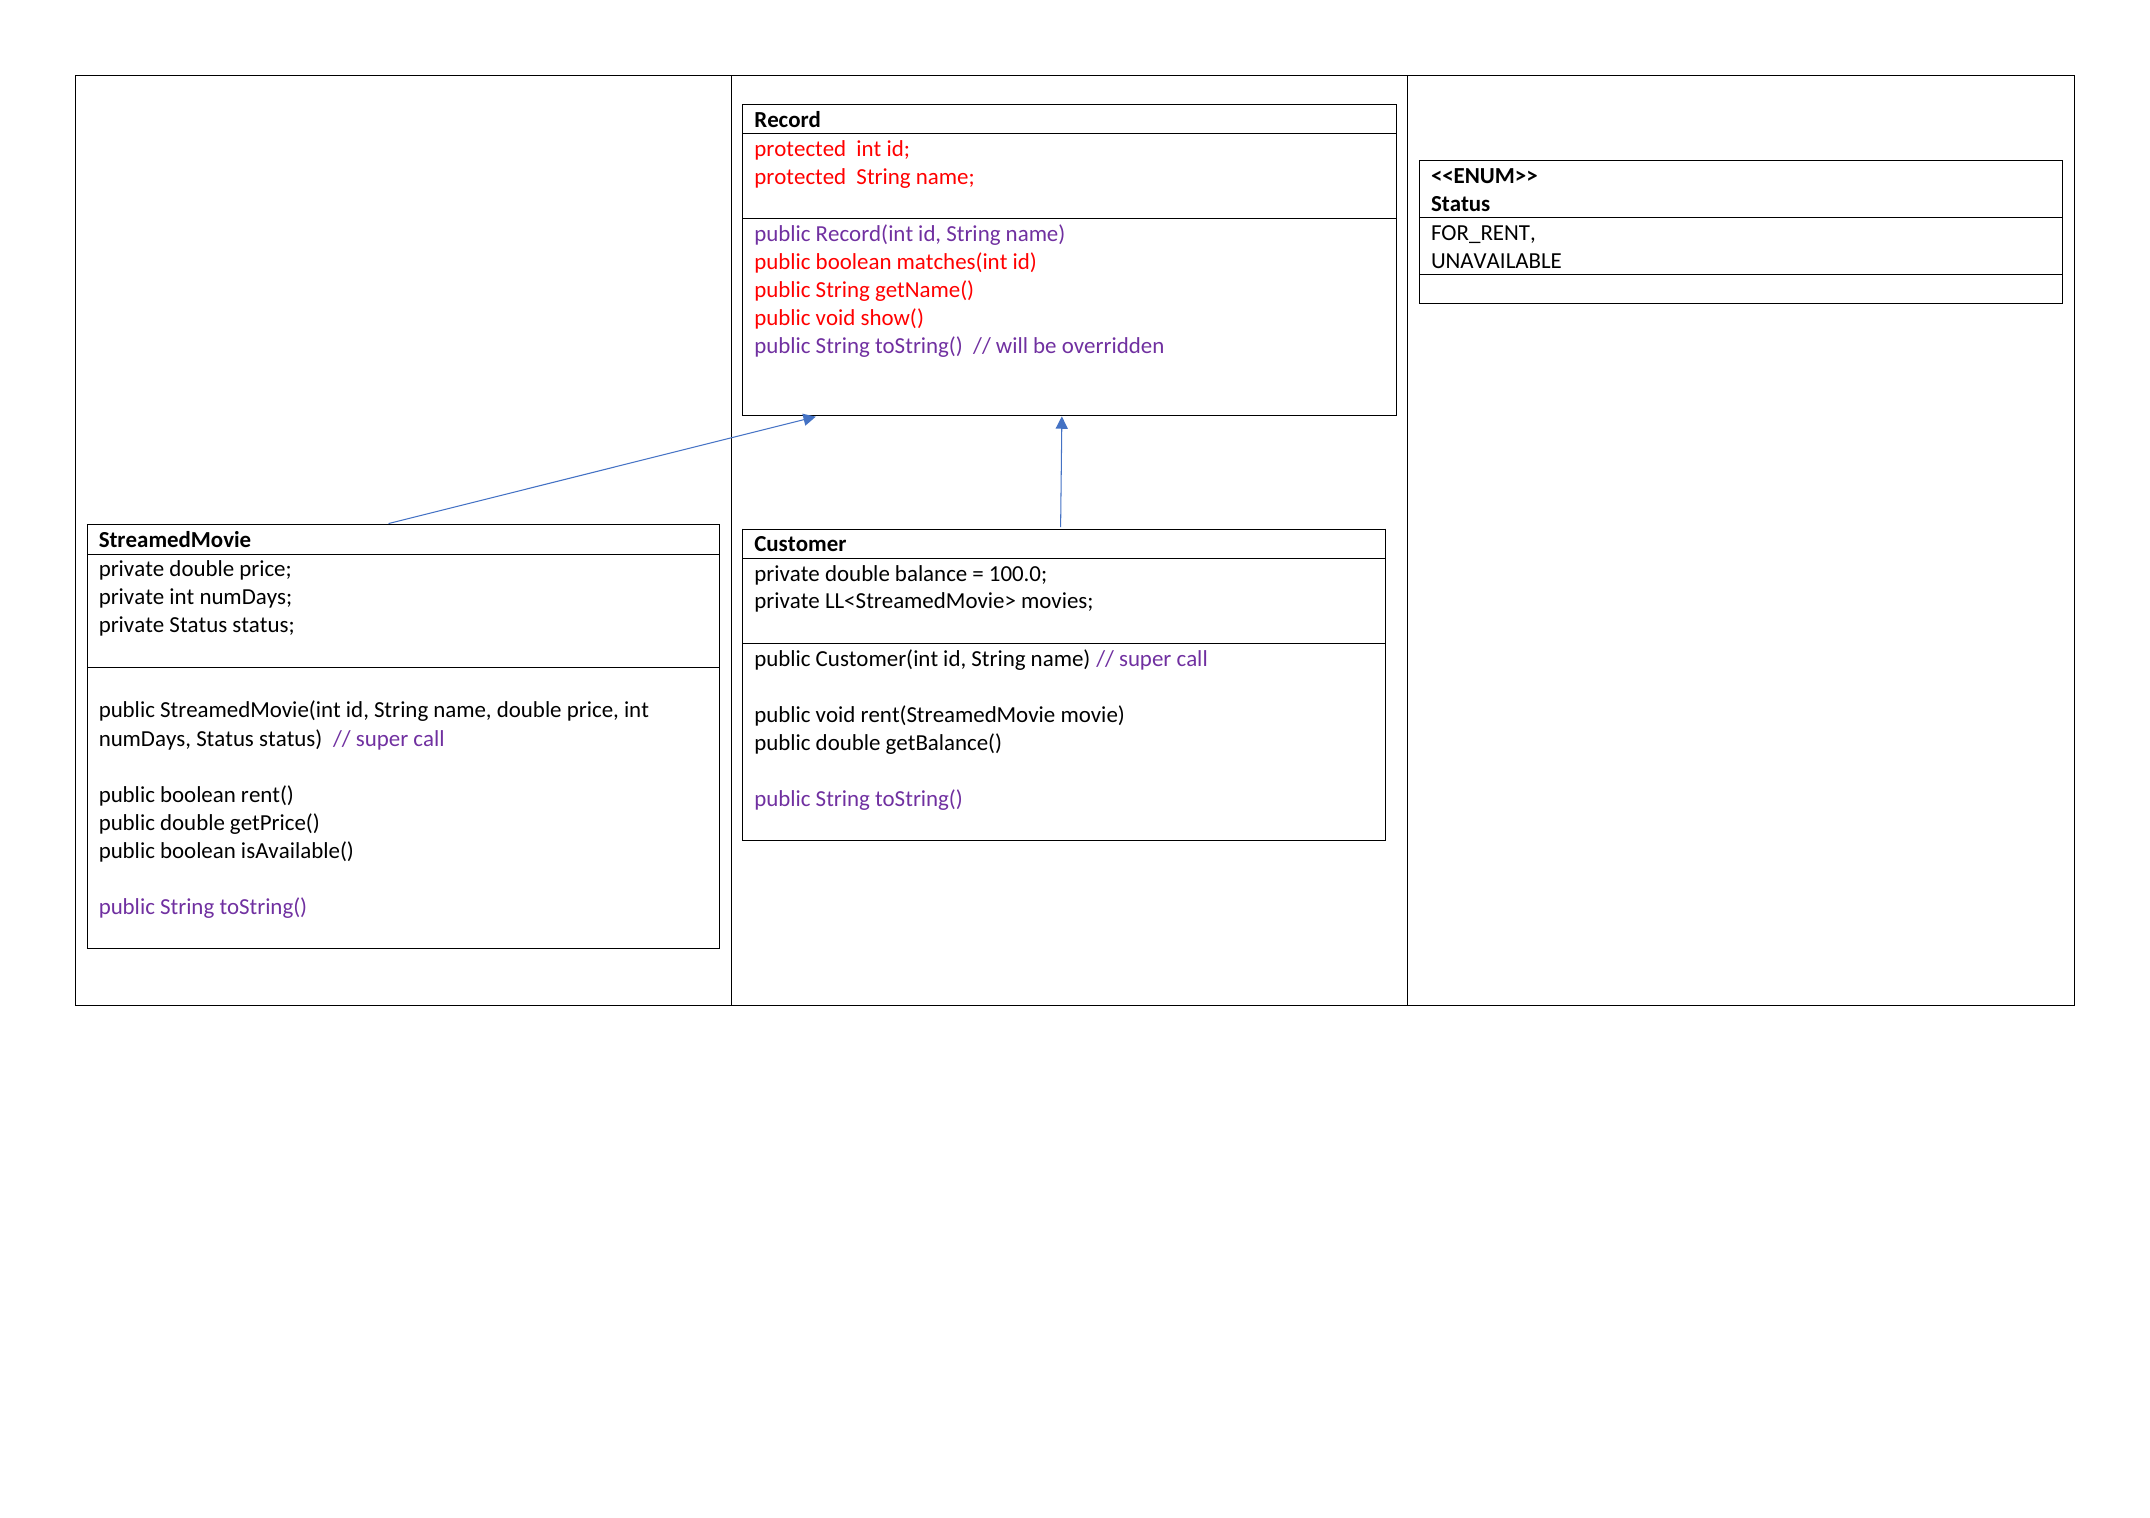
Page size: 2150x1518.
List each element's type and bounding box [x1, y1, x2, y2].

table_header [1408, 76, 2074, 1005]
table_header [732, 76, 1407, 1005]
table_header [76, 76, 731, 1005]
